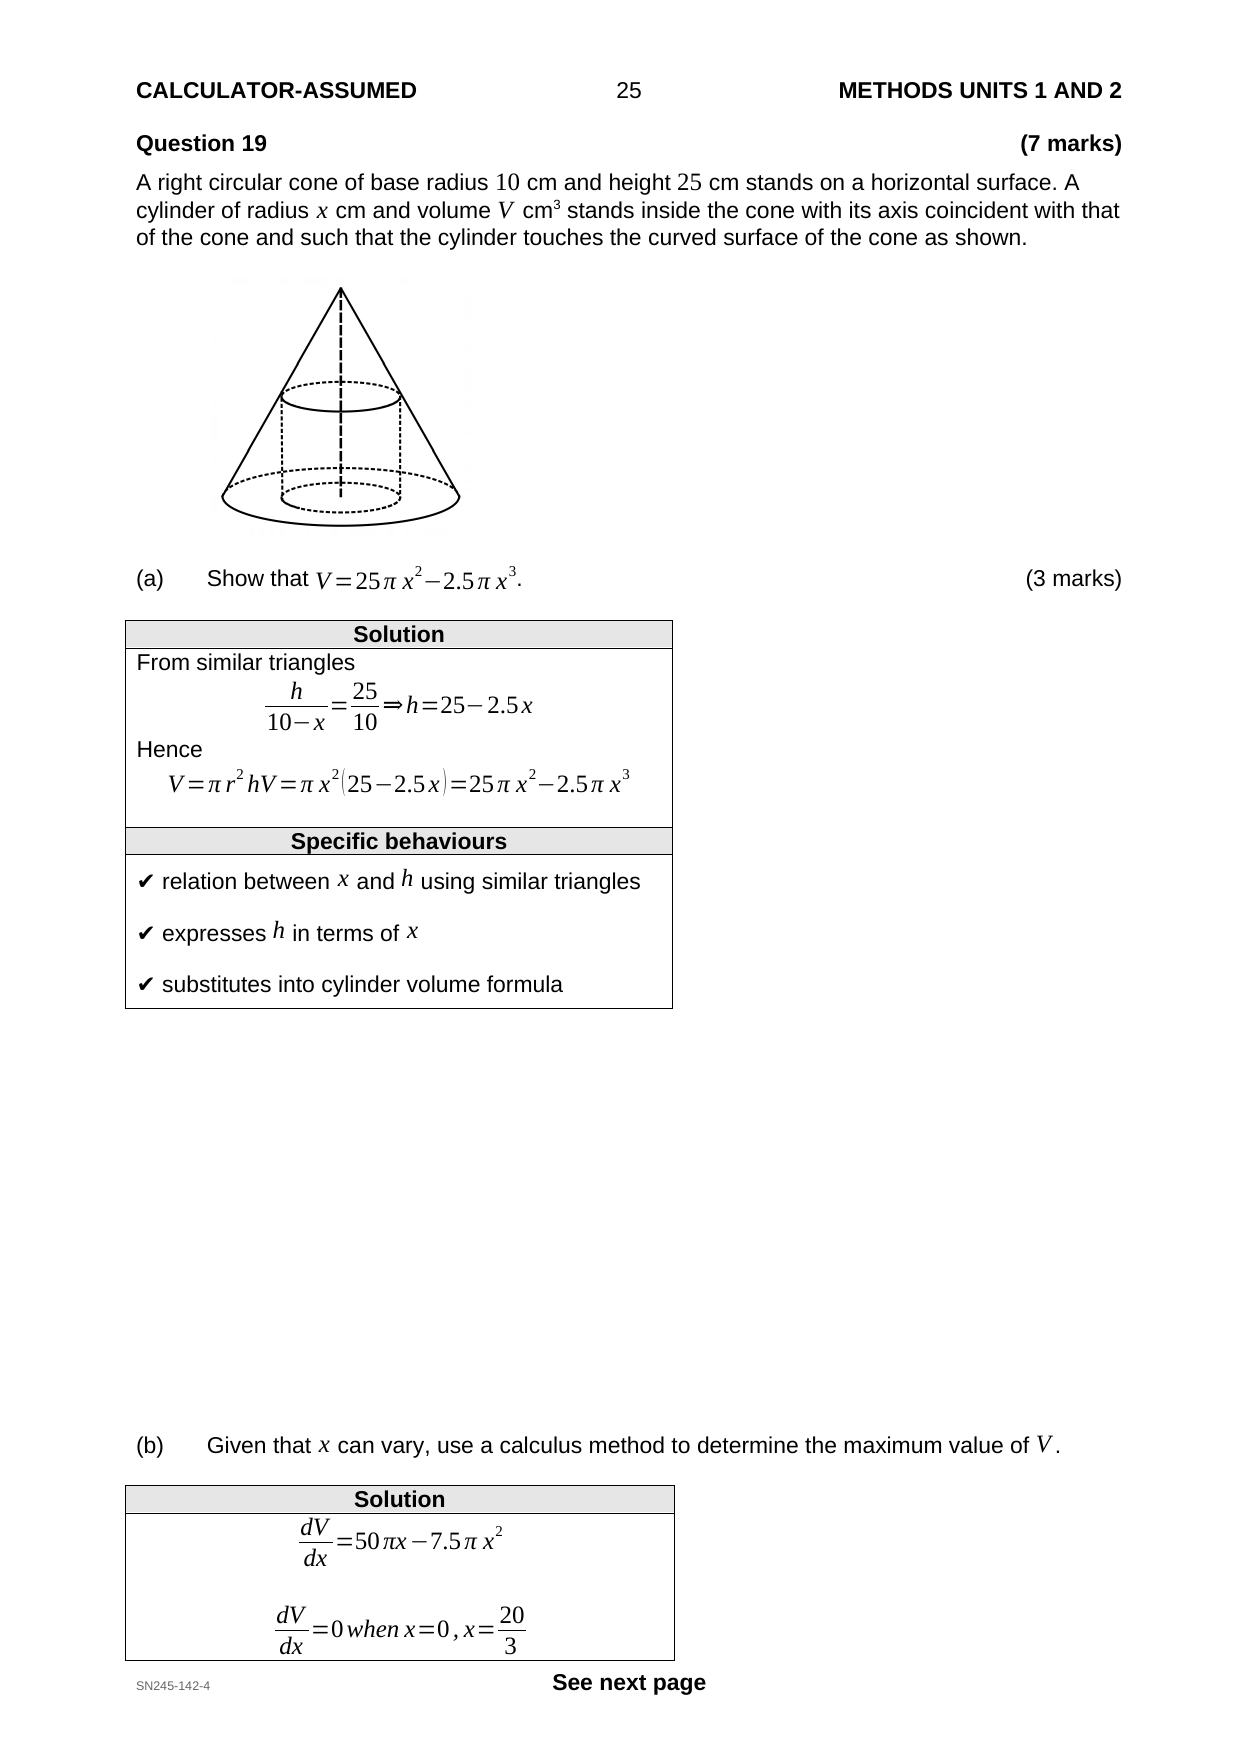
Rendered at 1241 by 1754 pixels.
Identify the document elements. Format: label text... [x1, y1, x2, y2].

text A right circular cone of base radius cm and height cm stands on a horizontal surface. A cylinder of radius cm and volume cm3 stands inside the cone with its axis coincident with that of the cone and such that the cylinder touches the curved surface of the cone as shown. [136, 169, 1122, 250]
table_header Solution [126, 1486, 674, 1512]
picture [210, 276, 471, 537]
table_header Solution [126, 621, 672, 647]
table_cell From similar triangles Hence [126, 649, 672, 827]
table_cell Specific behaviours [126, 828, 672, 854]
table_cell [126, 1514, 674, 1660]
text (a) Show that . (3 marks) [136, 562, 1122, 594]
text Question 19 (7 marks) [136, 130, 1122, 156]
text (b) Given that can vary, use a calculus method to determine the maximum value of . [136, 1431, 1122, 1459]
table_cell ✔ relation between and using similar triangles ✔ expresses in terms of ✔ substitutes into cylinder volume formula [126, 855, 672, 1008]
